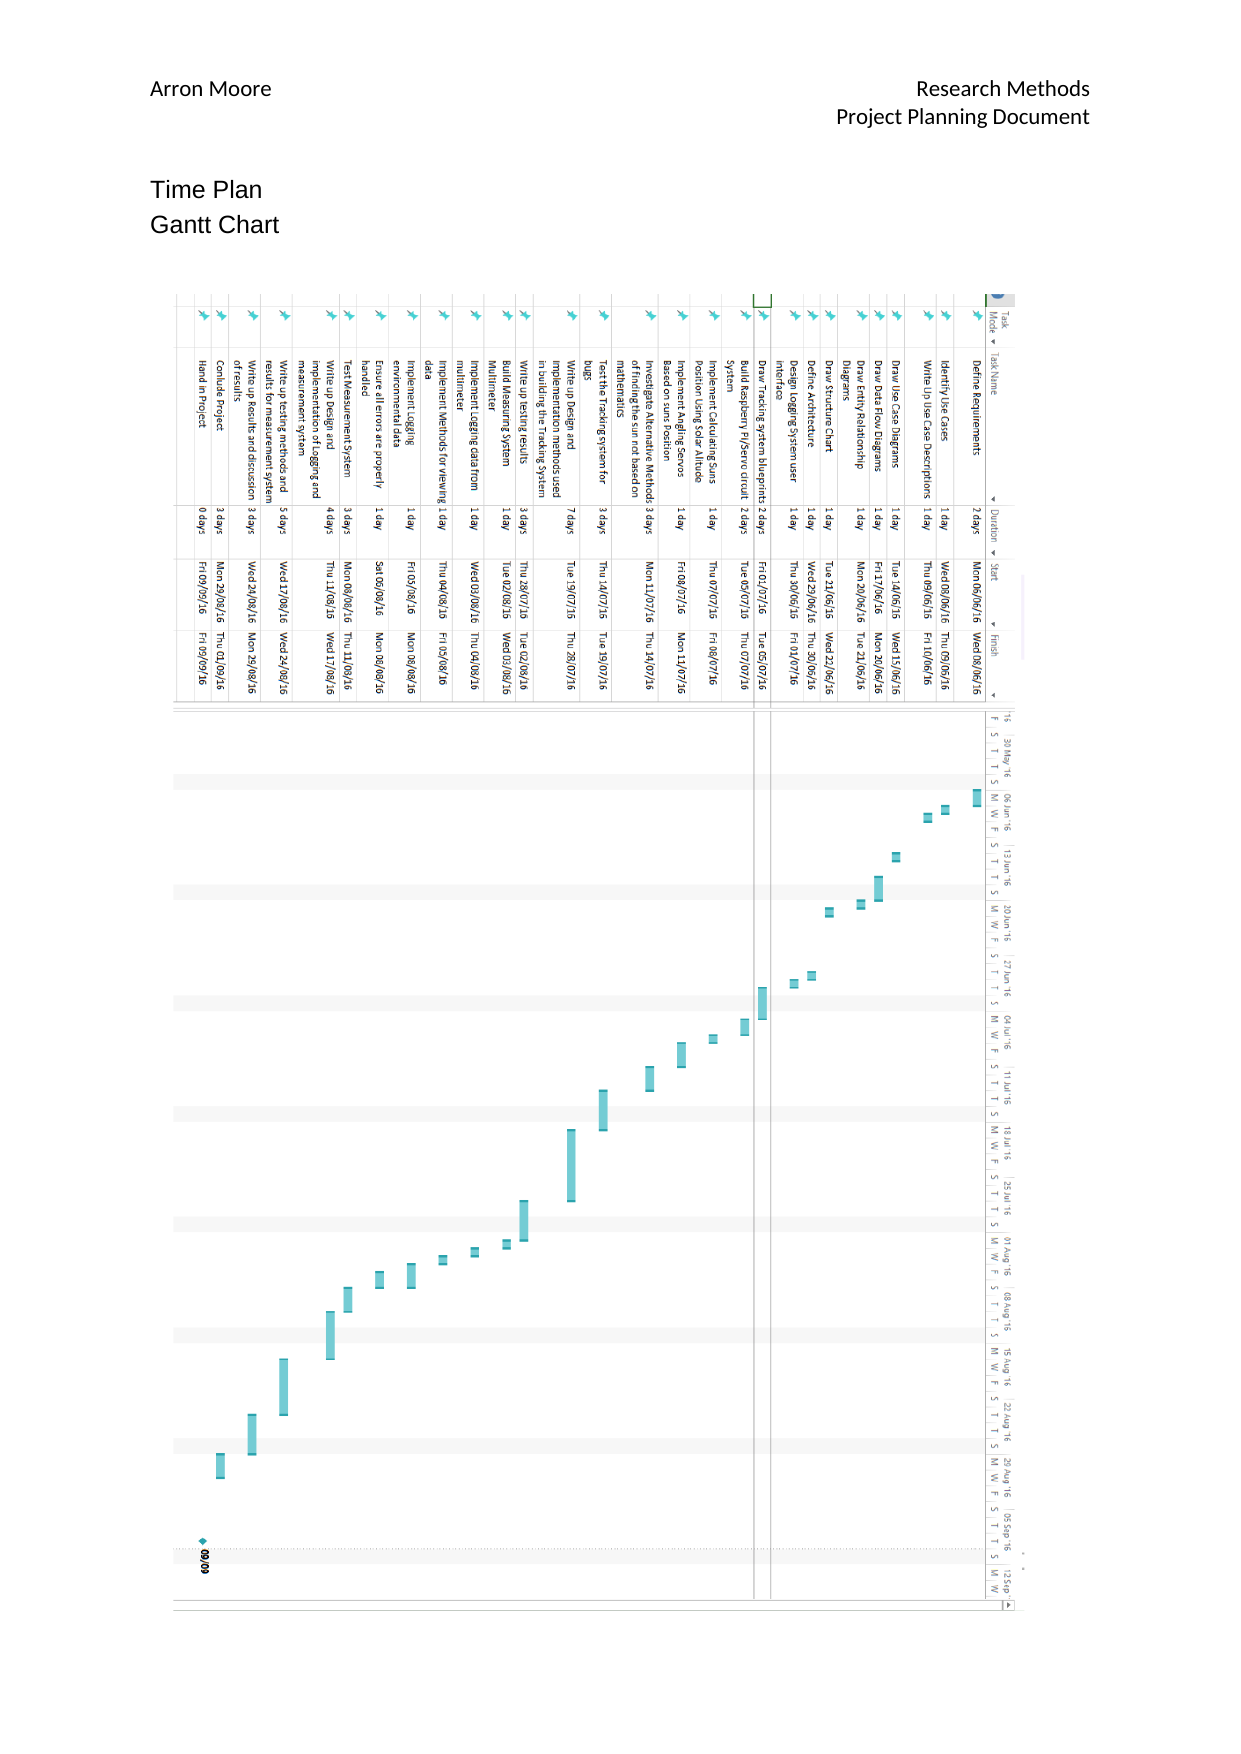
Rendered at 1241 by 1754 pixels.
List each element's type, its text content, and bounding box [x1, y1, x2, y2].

subtitle Gantt Chart [150, 210, 1090, 239]
picture [173, 294, 1025, 1609]
subtitle Time Plan [150, 175, 1090, 204]
